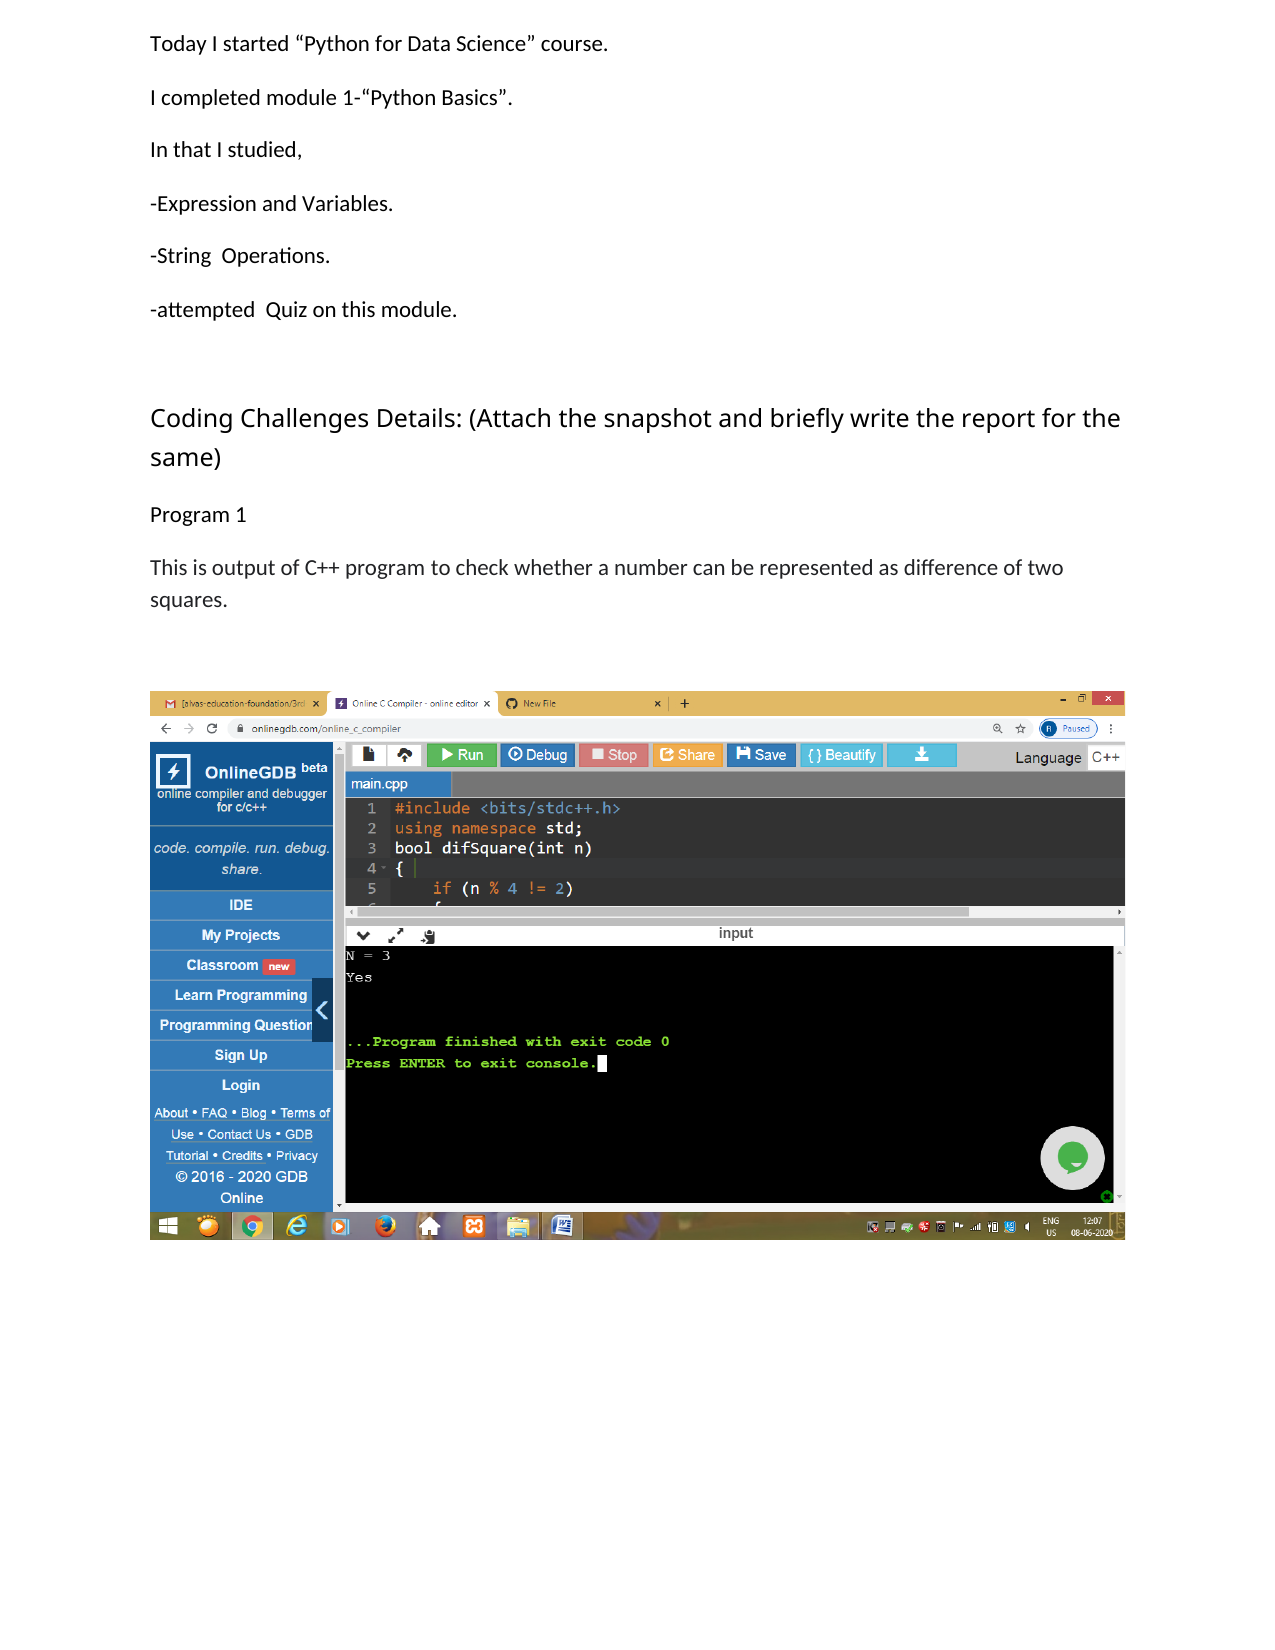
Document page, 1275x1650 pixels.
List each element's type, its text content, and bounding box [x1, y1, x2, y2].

picture [150, 691, 1125, 1240]
text Today I started “Python for Data Science” course. [150, 29, 1125, 58]
text -String Operations. [150, 242, 1125, 270]
text -attempted Quiz on this module. [150, 295, 1125, 323]
text Coding Challenges Details: (Attach the snapshot and briefly write the report for the same) [150, 401, 1125, 474]
text This is output of C++ program to check whether a number can be represented as difference of two squares. [150, 553, 1125, 613]
text -Expression and Variables. [150, 189, 1125, 217]
text Program 1 [150, 500, 1125, 528]
text In that I studied, [150, 136, 1125, 164]
text I completed module 1-“Python Basics”. [150, 83, 1125, 111]
